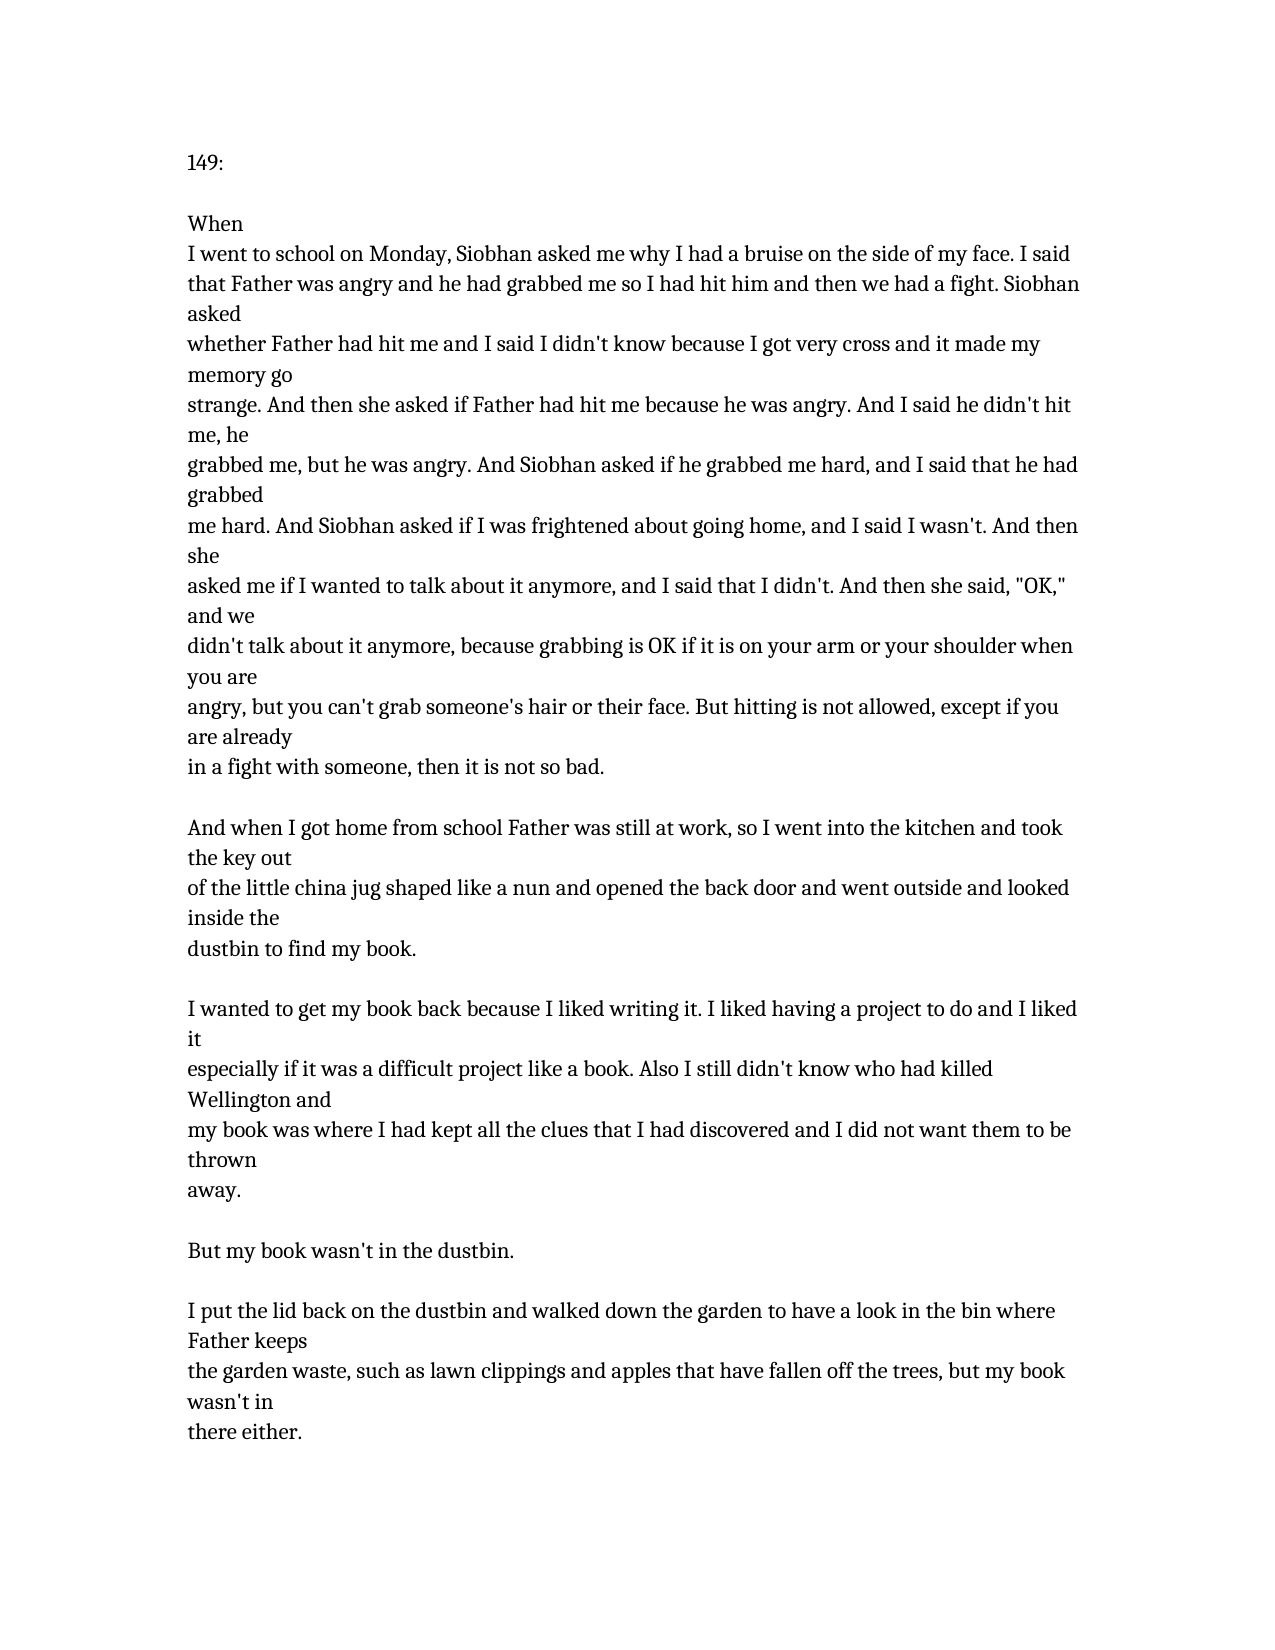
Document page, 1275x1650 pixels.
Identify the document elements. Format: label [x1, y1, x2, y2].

text [187, 150, 1087, 1475]
